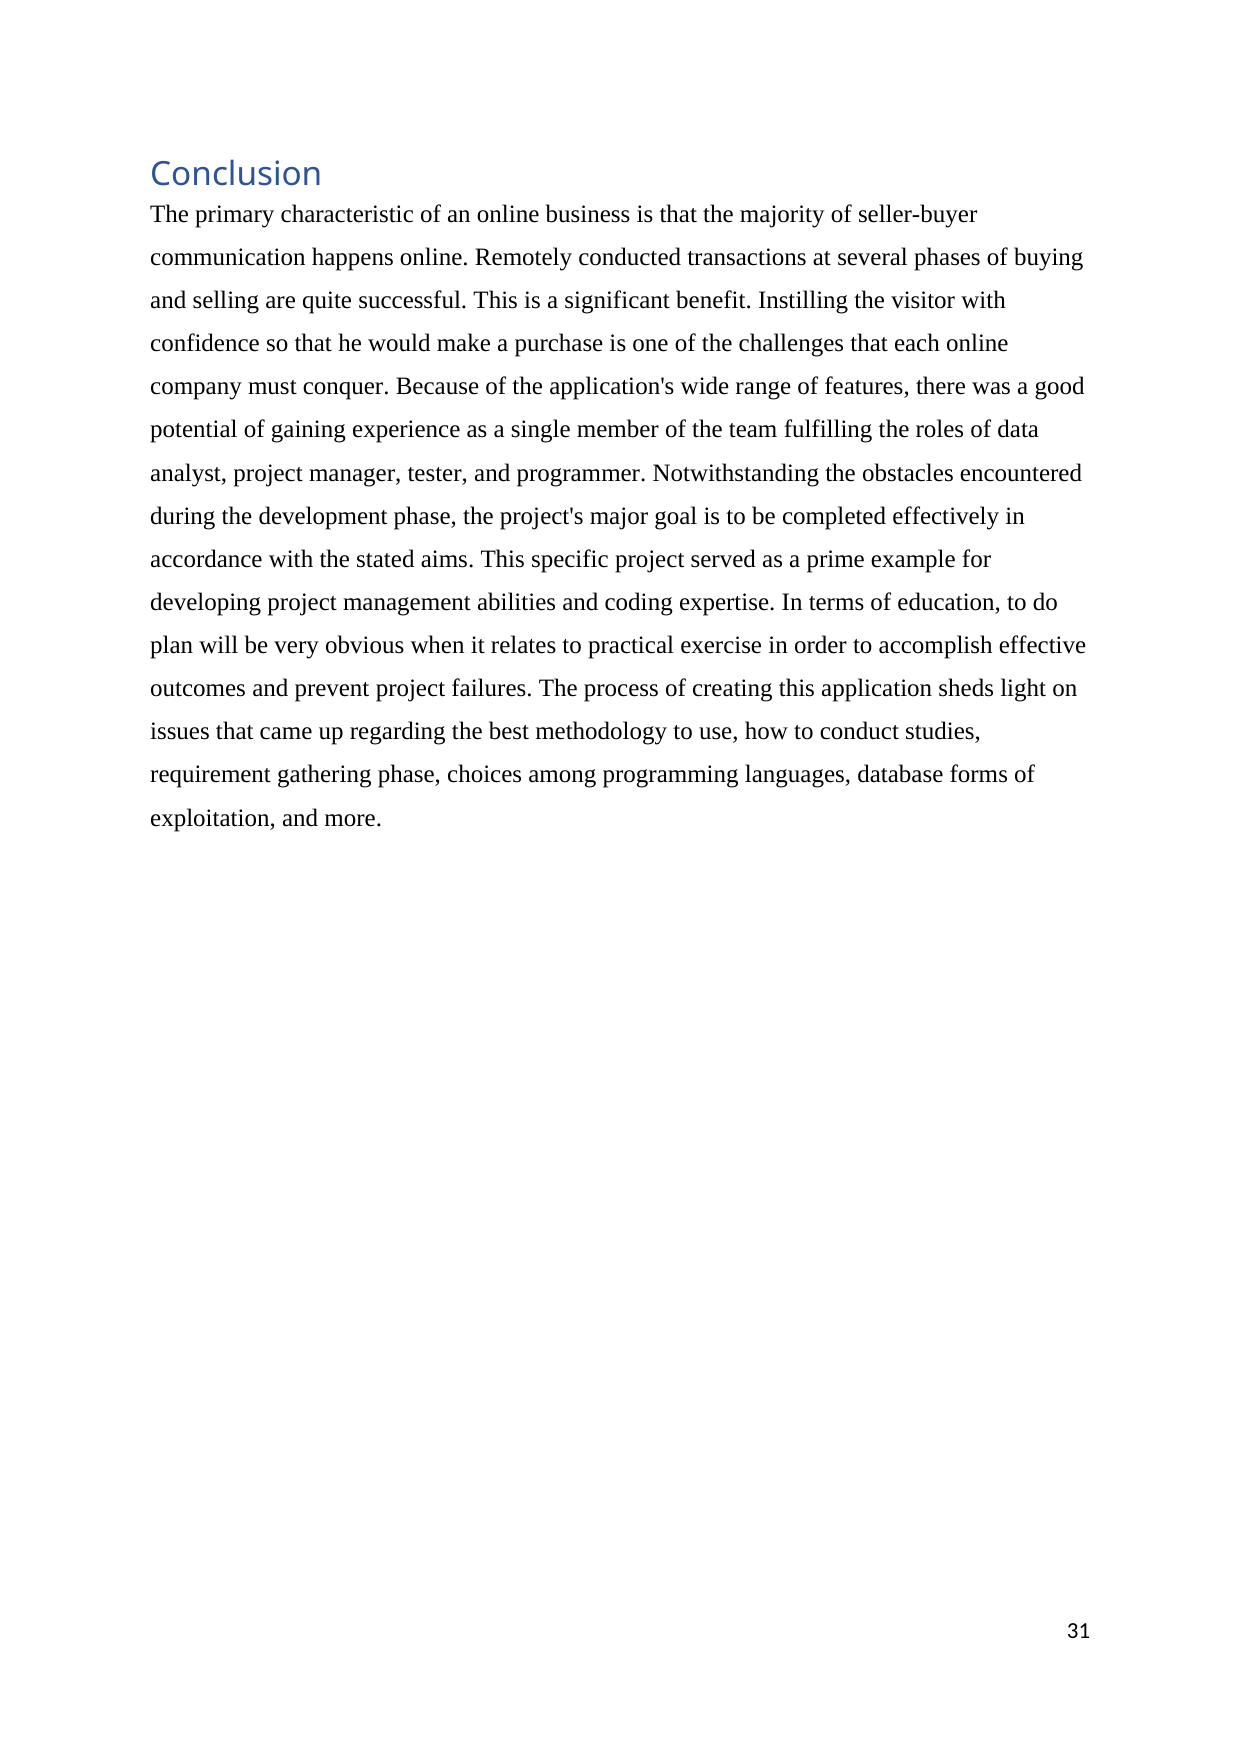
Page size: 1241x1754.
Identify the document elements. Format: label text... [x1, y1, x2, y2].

text The primary characteristic of an online business is that the majority of seller-buyer communication happens online. Remotely conducted transactions at several phases of buying and selling are quite successful. This is a significant benefit. Instilling the visitor with confidence so that he would make a purchase is one of the challenges that each online company must conquer. Because of the application's wide range of features, there was a good potential of gaining experience as a single member of the team fulfilling the roles of data analyst, project manager, tester, and programmer. Notwithstanding the obstacles encountered during the development phase, the project's major goal is to be completed effectively in accordance with the stated aims. This specific project served as a prime example for developing project management abilities and coding expertise. In terms of education, to do plan will be very obvious when it relates to practical exercise in order to accomplish effective outcomes and prevent project failures. The process of creating this application sheds light on issues that came up regarding the best methodology to use, how to conduct studies, requirement gathering phase, choices among programming languages, database forms of exploitation, and more. [150, 199, 1090, 831]
subtitle Conclusion [150, 150, 1090, 195]
